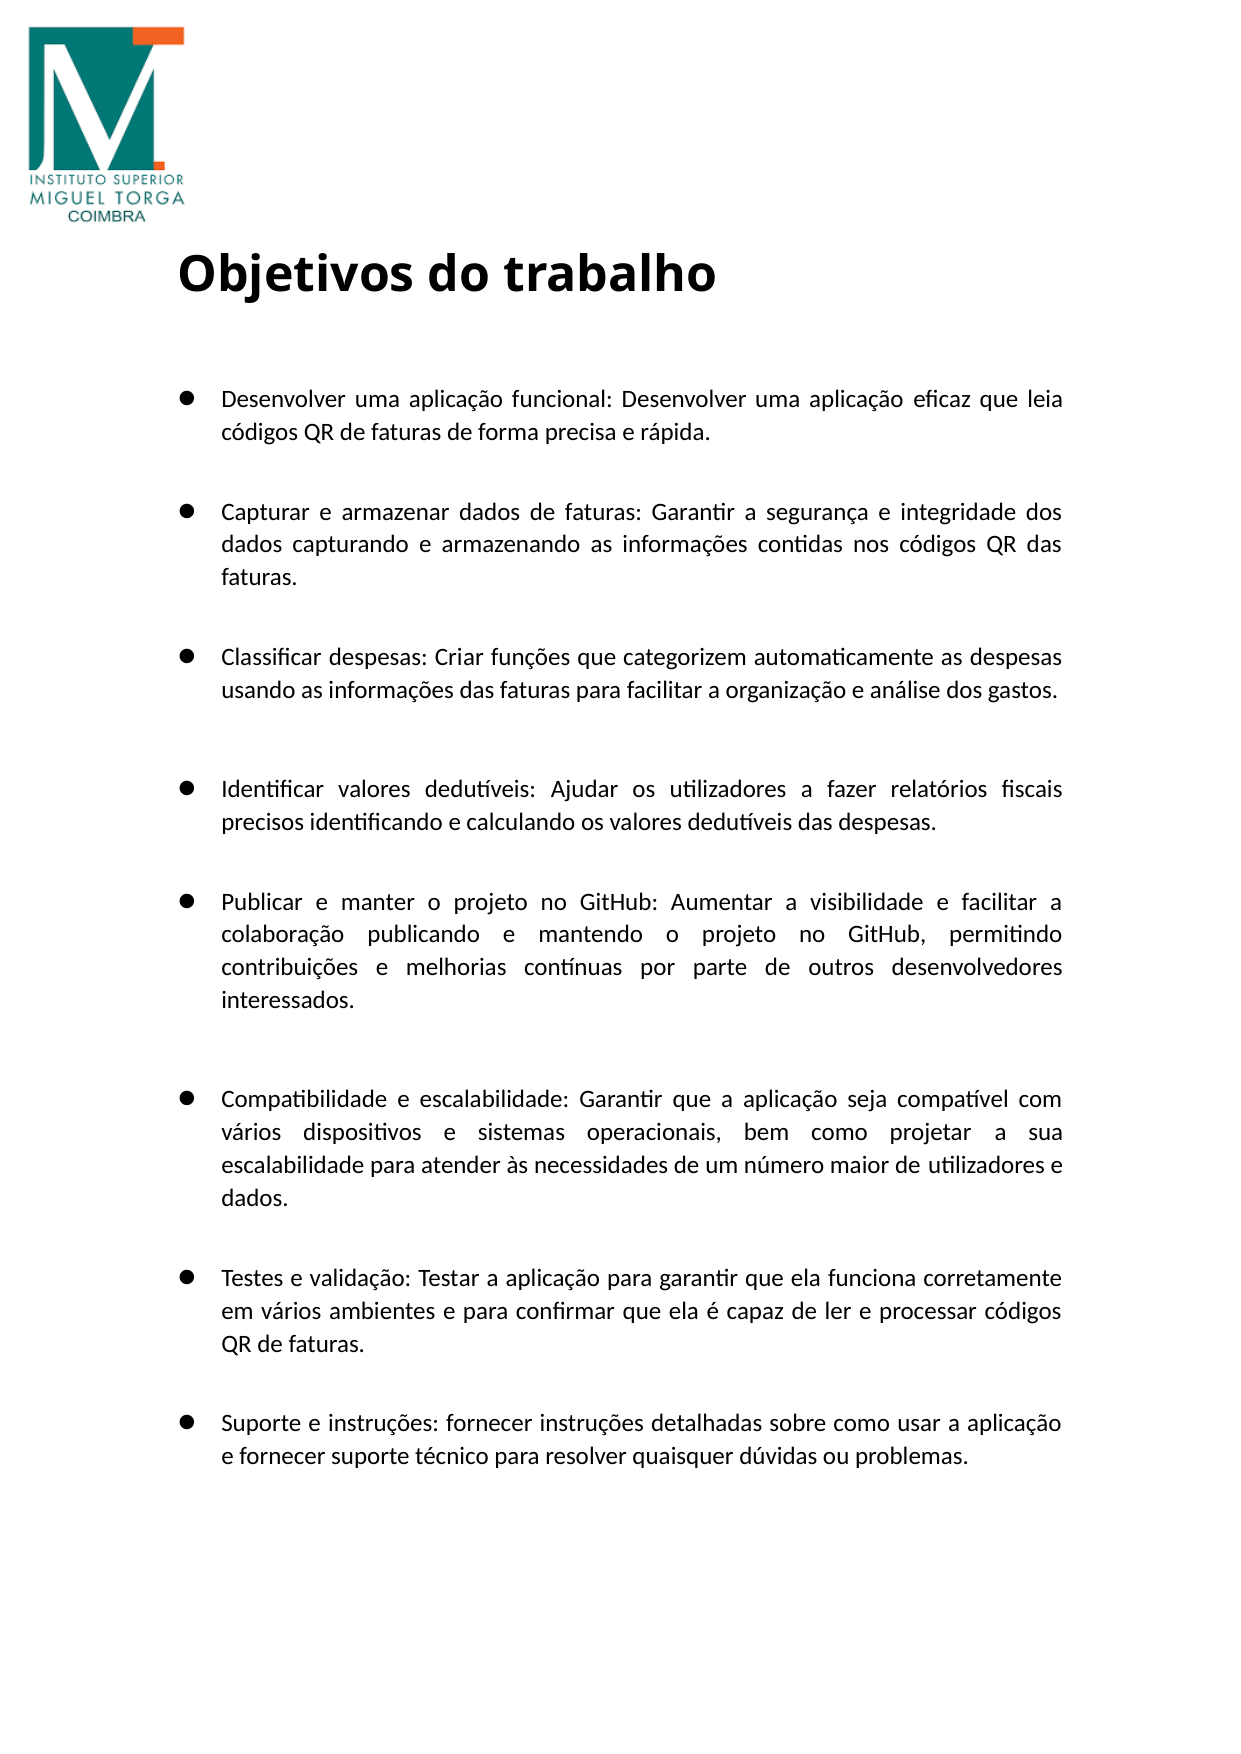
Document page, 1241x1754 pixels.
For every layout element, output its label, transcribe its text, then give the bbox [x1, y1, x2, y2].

list Capturar e armazenar dados de faturas: Garantir a segurança e integridade dos dados capturando e armazenando as informações contidas nos códigos QR das faturas. [177, 496, 1063, 622]
list Classificar despesas: Criar funções que categorizem automaticamente as despesas usando as informações das faturas para facilitar a organização e análise dos gastos. [177, 641, 1063, 704]
picture [0, 0, 238, 254]
text Objetivos do trabalho [177, 238, 1063, 306]
list Suporte e instruções: fornecer instruções detalhadas sobre como usar a aplicação e fornecer suporte técnico para resolver quaisquer dúvidas ou problemas. [177, 1407, 1063, 1501]
list Compatibilidade e escalabilidade: Garantir que a aplicação seja compatível com vários dispositivos e sistemas operacionais, bem como projetar a sua escalabilidade para atender às necessidades de um número maior de utilizadores e dados. [177, 1083, 1063, 1243]
list Publicar e manter o projeto no GitHub: Aumentar a visibilidade e facilitar a colaboração publicando e mantendo o projeto no GitHub, permitindo contribuições e melhorias contínuas por parte de outros desenvolvedores interessados. [177, 886, 1063, 1015]
list Testes e validação: Testar a aplicação para garantir que ela funciona corretamente em vários ambientes e para confirmar que ela é capaz de ler e processar códigos QR de faturas. [177, 1262, 1063, 1388]
list Desenvolver uma aplicação funcional: Desenvolver uma aplicação eficaz que leia códigos QR de faturas de forma precisa e rápida. [177, 383, 1063, 477]
list Identificar valores dedutíveis: Ajudar os utilizadores a fazer relatórios fiscais precisos identificando e calculando os valores dedutíveis das despesas. [177, 773, 1063, 867]
